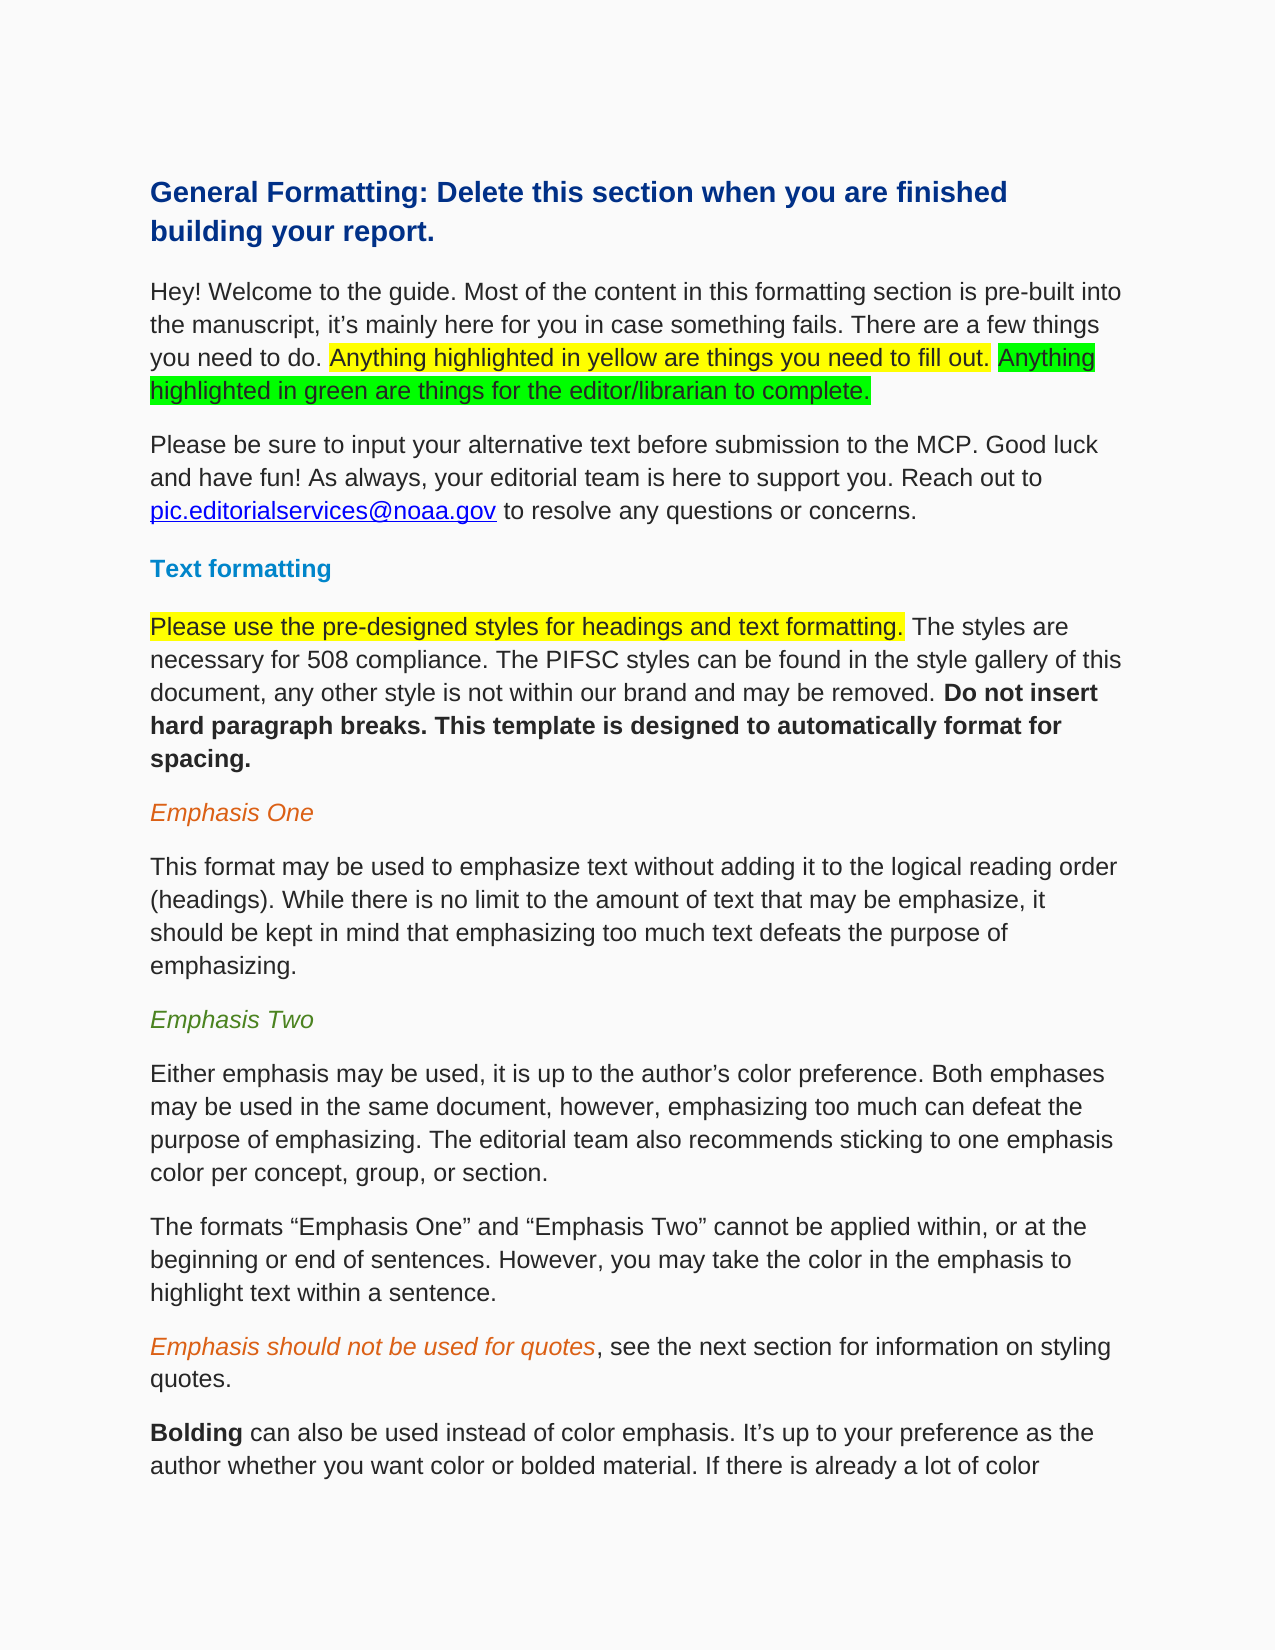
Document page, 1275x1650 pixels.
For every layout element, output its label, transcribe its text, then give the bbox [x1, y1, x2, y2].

text Please use the pre-designed styles for headings and text formatting. The styles are necessary for 508 compliance. The PIFSC styles can be found in the style gallery of this document, any other style is not within our brand and may be removed. Do not insert hard paragraph breaks. This template is designed to automatically format for spacing. [150, 612, 1125, 773]
text This format may be used to emphasize text without adding it to the logical reading order (headings). While there is no limit to the amount of text that may be emphasize, it should be kept in mind that emphasizing too much text defeats the purpose of emphasizing. [150, 852, 1125, 980]
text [150, 1418, 1125, 1480]
text Please be sure to input your alternative text before submission to the MCP. Good luck and have fun! As always, your editorial team is here to support you. Reach out to pic.editorialservices@noaa.gov to resolve any questions or concerns. [150, 430, 1125, 525]
text Either emphasis may be used, it is up to the author’s color preference. Both emphases may be used in the same document, however, emphasizing too much can defeat the purpose of emphasizing. The editorial team also recommends sticking to one emphasis color per concept, group, or section. [150, 1059, 1125, 1186]
subtitle General Formatting: Delete this section when you are finished building your report. [150, 175, 1125, 247]
text Hey! Welcome to the guide. Most of the content in this formatting section is pre-built into the manuscript, it’s mainly here for you in case something fails. There are a few things you need to do. Anything highlighted in yellow are things you need to fill out. Anything highlighted in green are things for the editor/librarian to complete. [150, 277, 1125, 405]
text Emphasis Two [150, 1005, 1125, 1033]
subtitle Text formatting [150, 554, 1125, 583]
text The formats “Emphasis One” and “Emphasis Two” cannot be applied within, or at the beginning or end of sentences. However, you may take the color in the emphasis to highlight text within a sentence. [150, 1212, 1125, 1306]
text Emphasis should not be used for quotes, see the next section for information on styling quotes. [150, 1331, 1125, 1393]
text Emphasis One [150, 798, 1125, 827]
